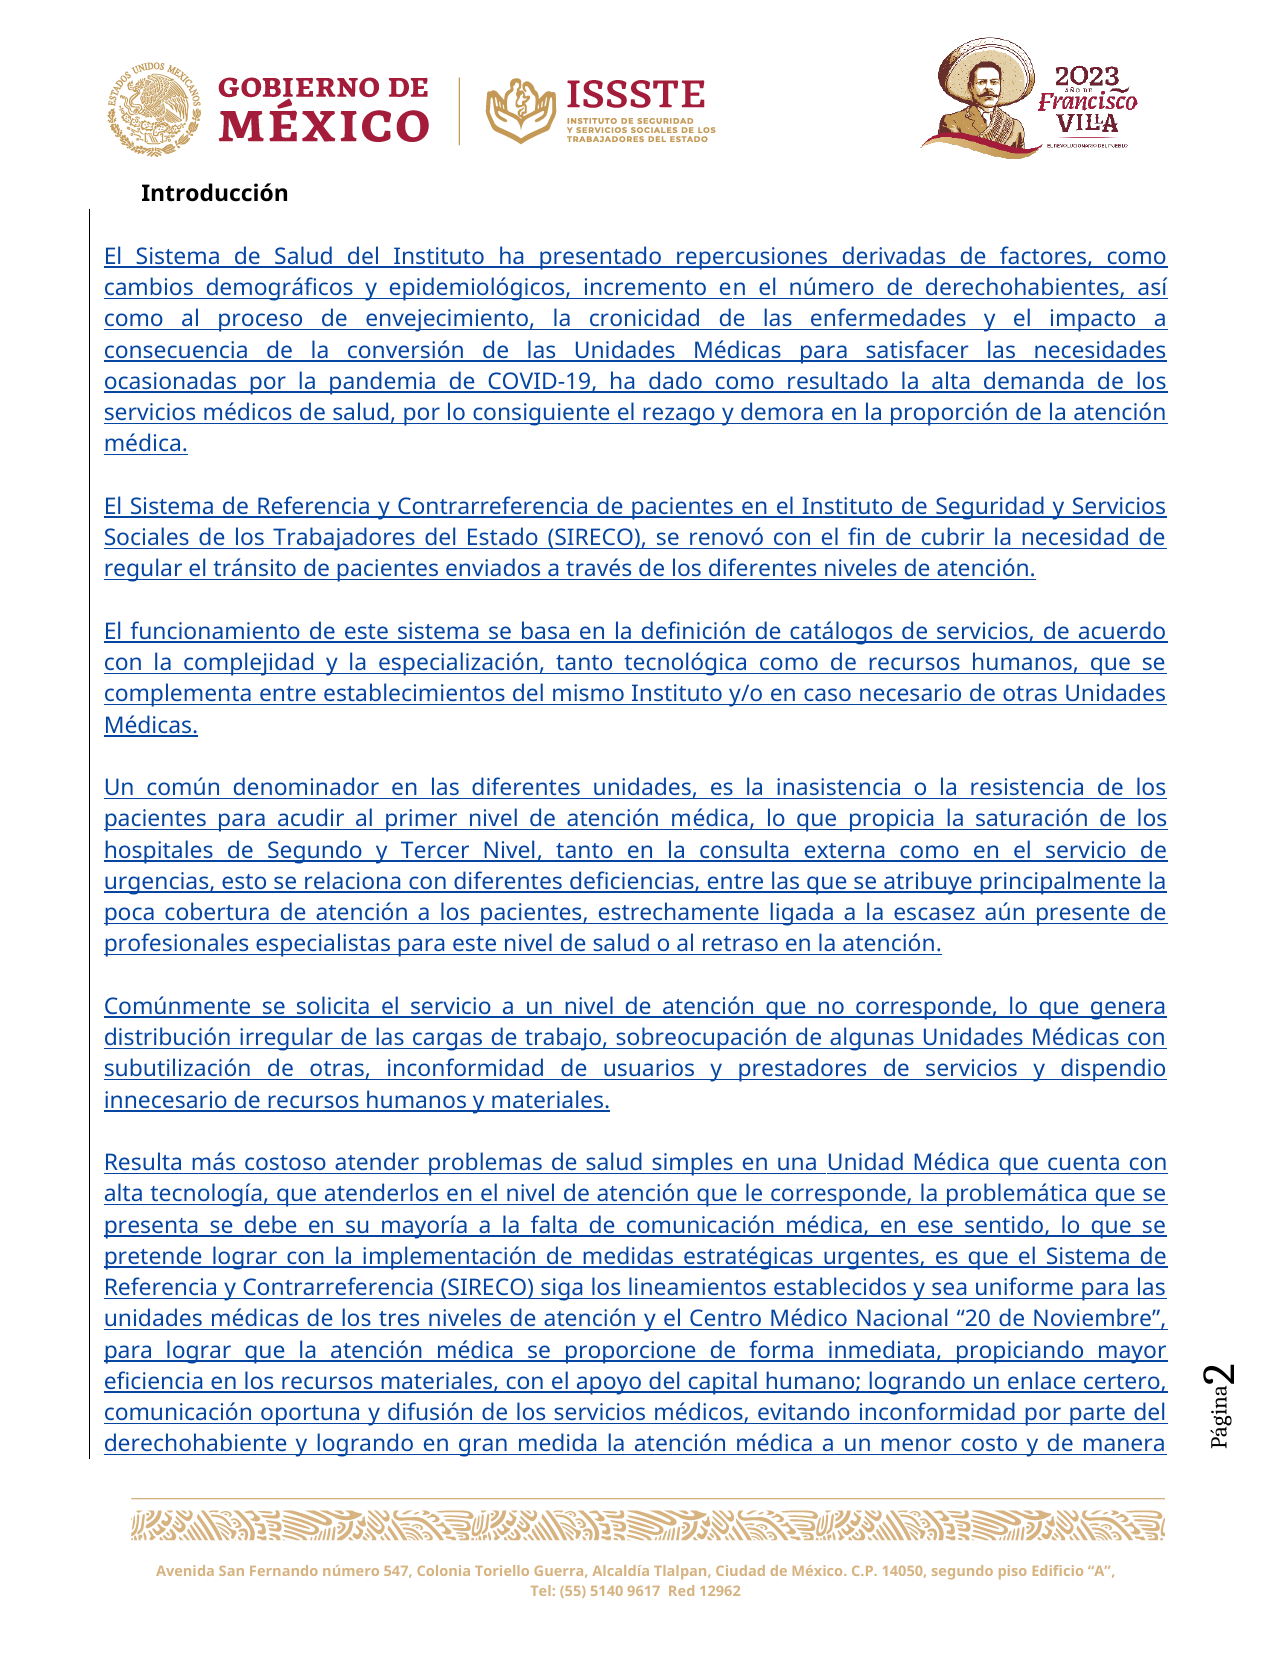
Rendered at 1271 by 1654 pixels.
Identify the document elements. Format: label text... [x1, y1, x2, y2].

picture [908, 34, 1158, 162]
subtitle Introducción [141, 177, 1162, 208]
picture [128, 1494, 1171, 1544]
picture [103, 29, 749, 159]
